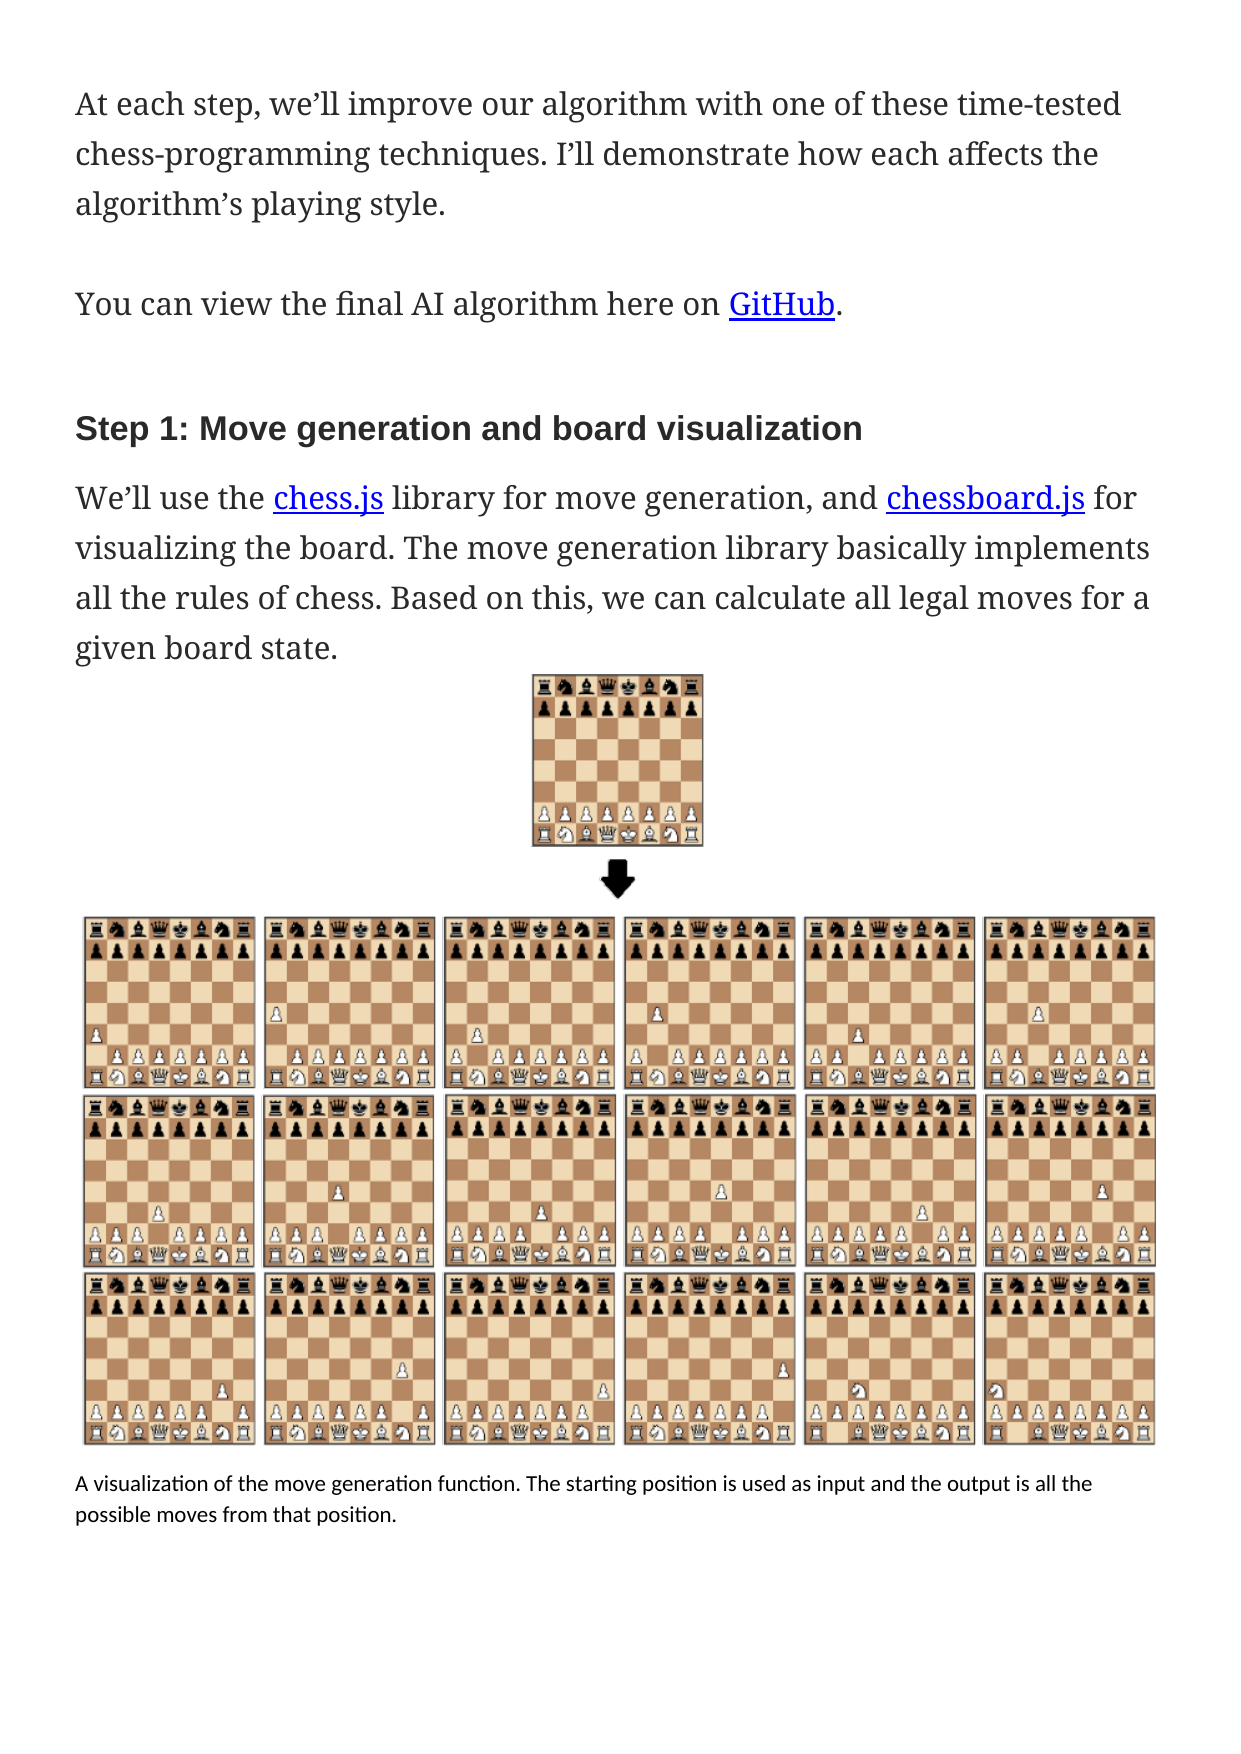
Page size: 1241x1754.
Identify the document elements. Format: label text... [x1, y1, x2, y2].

text We’ll use the chess.js library for move generation, and chessboard.js for visualizing the board. The move generation library basically implements all the rules of chess. Based on this, we can calculate all legal moves for a given board state. [75, 469, 1165, 668]
subtitle Step 1: Move generation and board visualization [75, 403, 1165, 447]
text You can view the final AI algorithm here on GitHub. [75, 275, 1165, 325]
text A visualization of the move generation function. The starting position is used as input and the output is all the possible moves from that position. [75, 1469, 1165, 1528]
text At each step, we’ll improve our algorithm with one of these time-tested chess-programming techniques. I’ll demonstrate how each affects the algorithm’s playing style. [75, 75, 1165, 225]
picture [75, 668, 1166, 1451]
